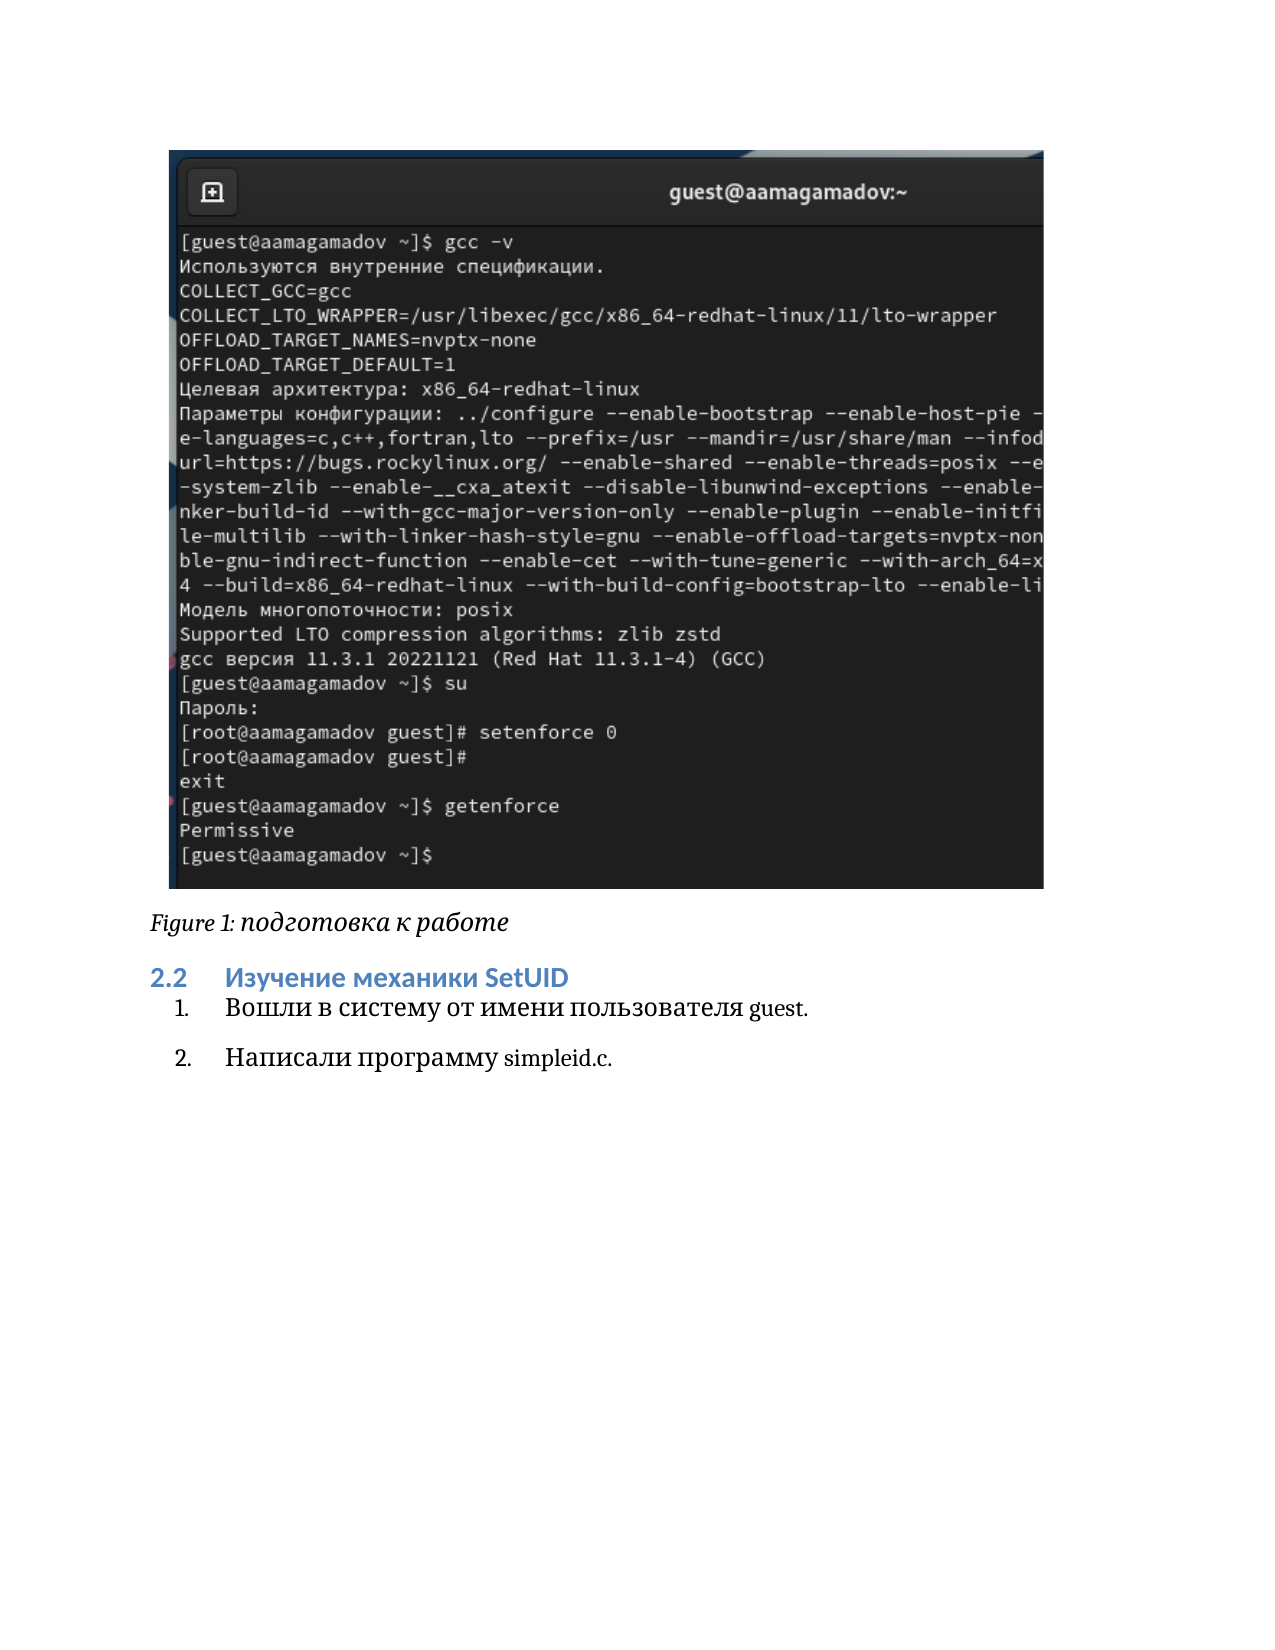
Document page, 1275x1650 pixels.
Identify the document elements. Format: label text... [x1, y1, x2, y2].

list Написали программу simpleid.c. [175, 1044, 1125, 1073]
text Figure 1: подготовка к работе [150, 909, 1125, 938]
picture [168, 150, 1044, 889]
subtitle 2.2 Изучение механики SetUID [150, 959, 1125, 994]
list Вошли в систему от имени пользователя guest. [175, 994, 1125, 1023]
